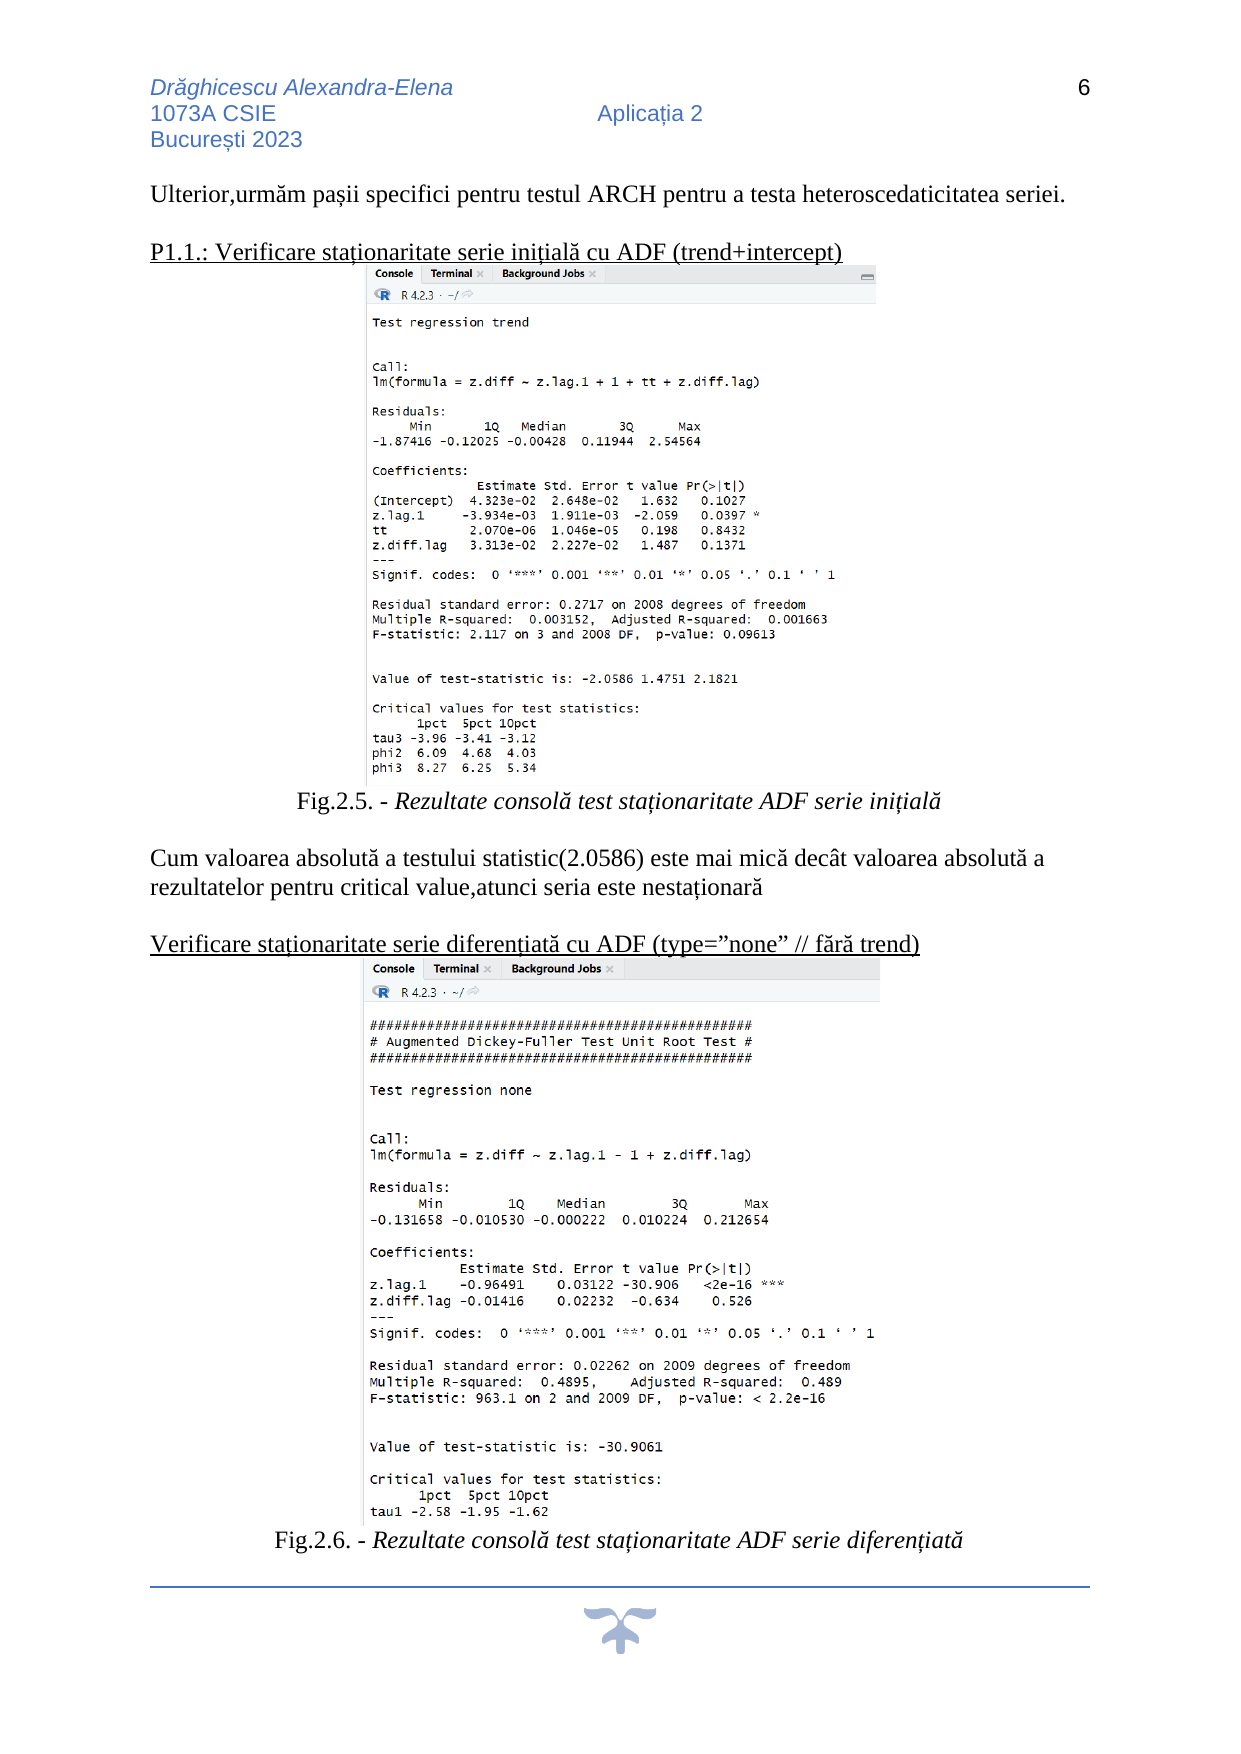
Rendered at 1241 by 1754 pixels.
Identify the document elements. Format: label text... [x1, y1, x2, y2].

text Verificare staționaritate serie diferențiată cu ADF (type=”none” // fără trend) [150, 929, 1090, 958]
text Cum valoarea absolută a testului statistic(2.0586) este mai mică decât valoarea absolută a rezultatelor pentru critical value,atunci seria este nestaționară [150, 843, 1090, 901]
text Fig.2.5. - Rezultate consolă test staționaritate ADF serie inițială [150, 786, 1090, 814]
text Fig.2.6. - Rezultate consolă test staționaritate ADF serie diferențiată [150, 1525, 1090, 1554]
text P1.1.: Verificare staționaritate serie inițială cu ADF (trend+intercept) [150, 237, 1090, 265]
picture [360, 958, 881, 1526]
picture [364, 265, 877, 786]
text Ulterior,urmăm pașii specifici pentru testul ARCH pentru a testa heteroscedaticitatea seriei. [150, 179, 1090, 208]
